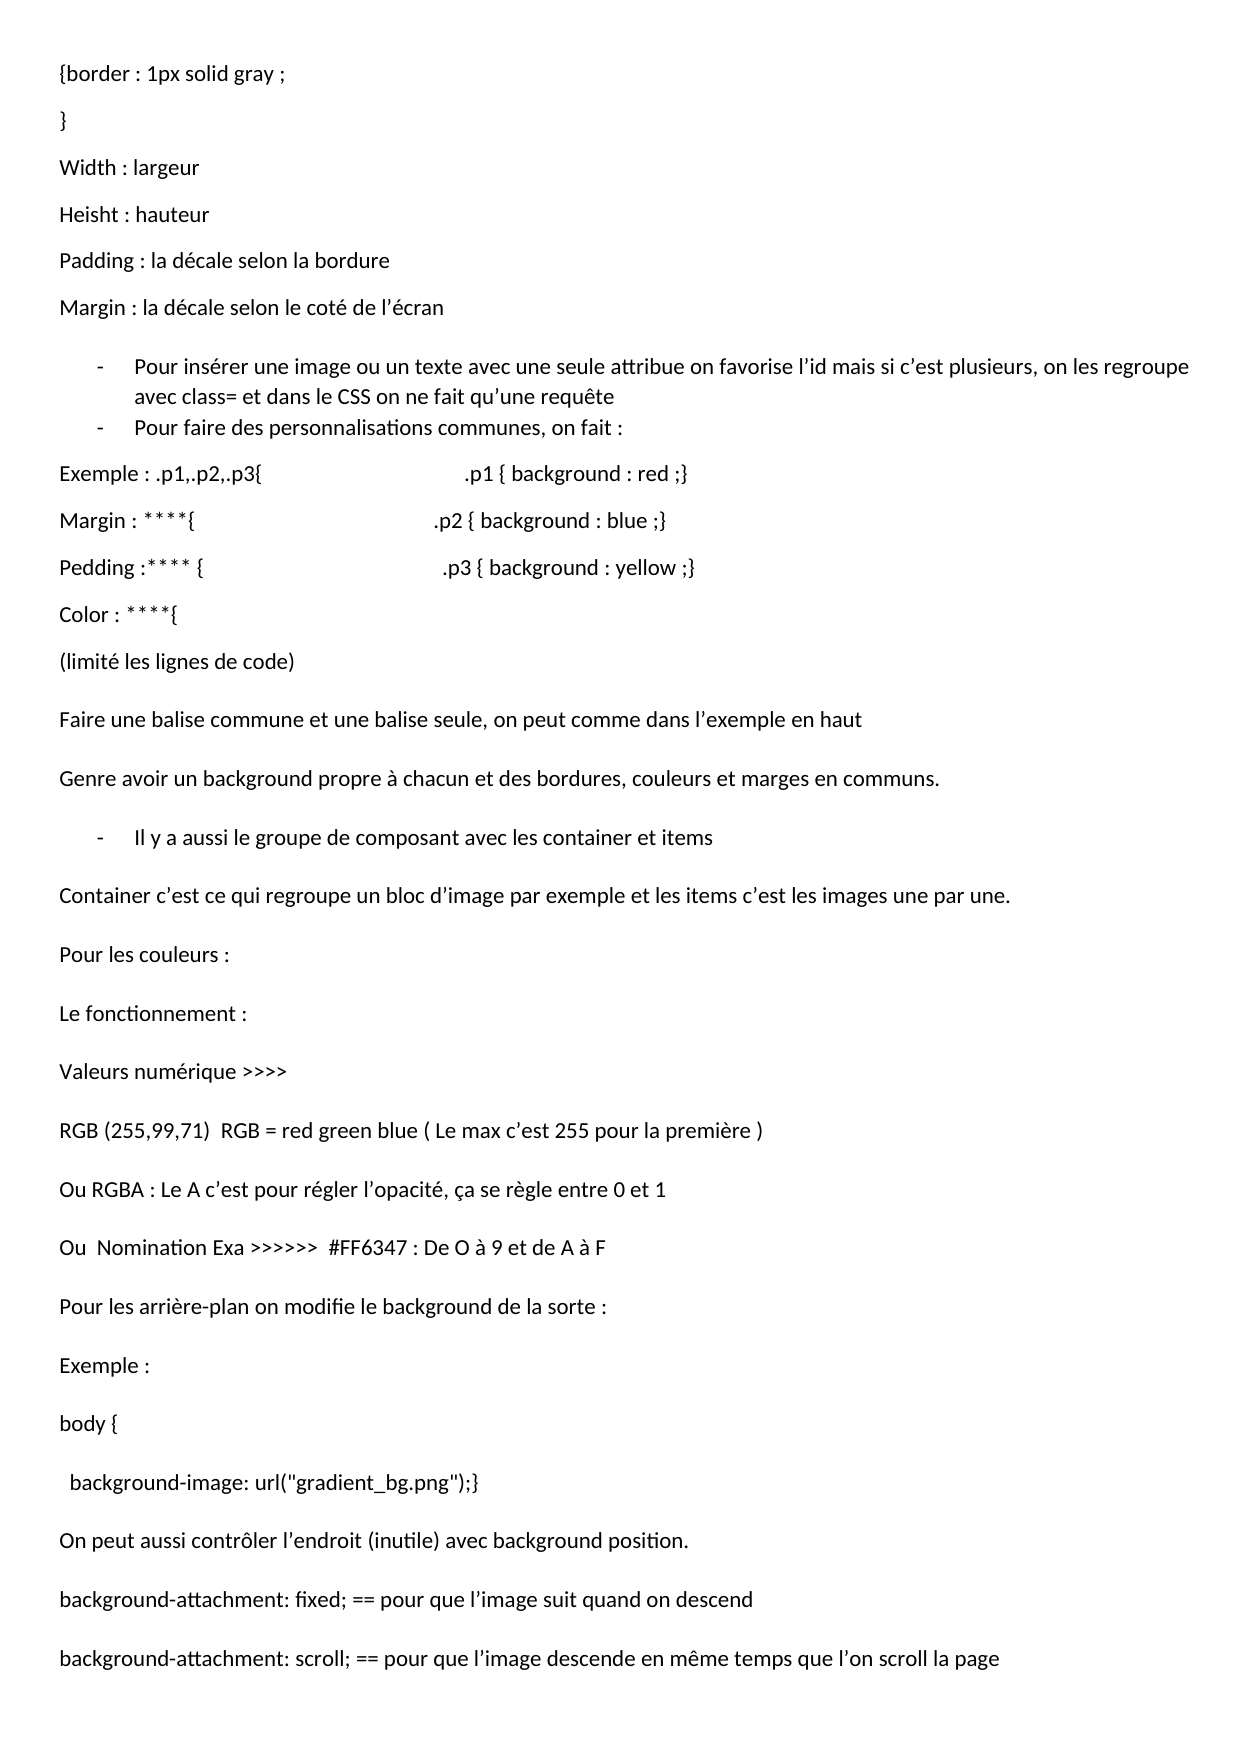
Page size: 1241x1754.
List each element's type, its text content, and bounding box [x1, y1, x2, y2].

text } [59, 106, 1196, 134]
list Pour faire des personnalisations communes, on fait : [97, 413, 1196, 441]
text Valeurs numérique >>>> [59, 1057, 1196, 1086]
text Container c’est ce qui regroupe un bloc d’image par exemple et les items c’est les images une par une. [59, 882, 1196, 909]
text Heisht : hauteur [59, 200, 1196, 228]
text Ou Nomination Exa >>>>>> #FF6347 : De O à 9 et de A à F [59, 1233, 1196, 1261]
text (limité les lignes de code) [59, 647, 1196, 675]
text Pour les couleurs : [59, 940, 1196, 968]
text Pour les arrière-plan on modifie le background de la sorte : [59, 1292, 1196, 1320]
text {border : 1px solid gray ; [59, 59, 1196, 87]
text Width : largeur [59, 153, 1196, 181]
text Ou RGBA : Le A c’est pour régler l’opacité, ça se règle entre 0 et 1 [59, 1175, 1196, 1203]
text background-image: url("gradient_bg.png");} [59, 1468, 1196, 1496]
text background-attachment: scroll; == pour que l’image descende en même temps que l’on scroll la page [59, 1644, 1196, 1672]
text RGB (255,99,71) RGB = red green blue ( Le max c’est 255 pour la première ) [59, 1116, 1196, 1144]
text Genre avoir un background propre à chacun et des bordures, couleurs et marges en communs. [59, 764, 1196, 792]
text background-attachment: fixed; == pour que l’image suit quand on descend [59, 1585, 1196, 1613]
text body { [59, 1409, 1196, 1437]
text Pedding :**** { .p3 { background : yellow ;} [59, 553, 1196, 581]
text Le fonctionnement : [59, 999, 1196, 1027]
text Margin : la décale selon le coté de l’écran [59, 293, 1196, 322]
text Exemple : [59, 1351, 1196, 1379]
text Exemple : .p1,.p2,.p3{ .p1 { background : red ;} [59, 459, 1196, 487]
text Padding : la décale selon la bordure [59, 247, 1196, 275]
list Pour insérer une image ou un texte avec une seule attribue on favorise l’id mais si c’est plusieurs, on les regroupe avec class= et dans le CSS on ne fait qu’une requête [97, 352, 1196, 410]
text Color : ****{ [59, 600, 1196, 628]
text Faire une balise commune et une balise seule, on peut comme dans l’exemple en haut [59, 706, 1196, 734]
list Il y a aussi le groupe de composant avec les container et items [97, 823, 1196, 851]
text Margin : ****{ .p2 { background : blue ;} [59, 506, 1196, 534]
text On peut aussi contrôler l’endroit (inutile) avec background position. [59, 1527, 1196, 1555]
